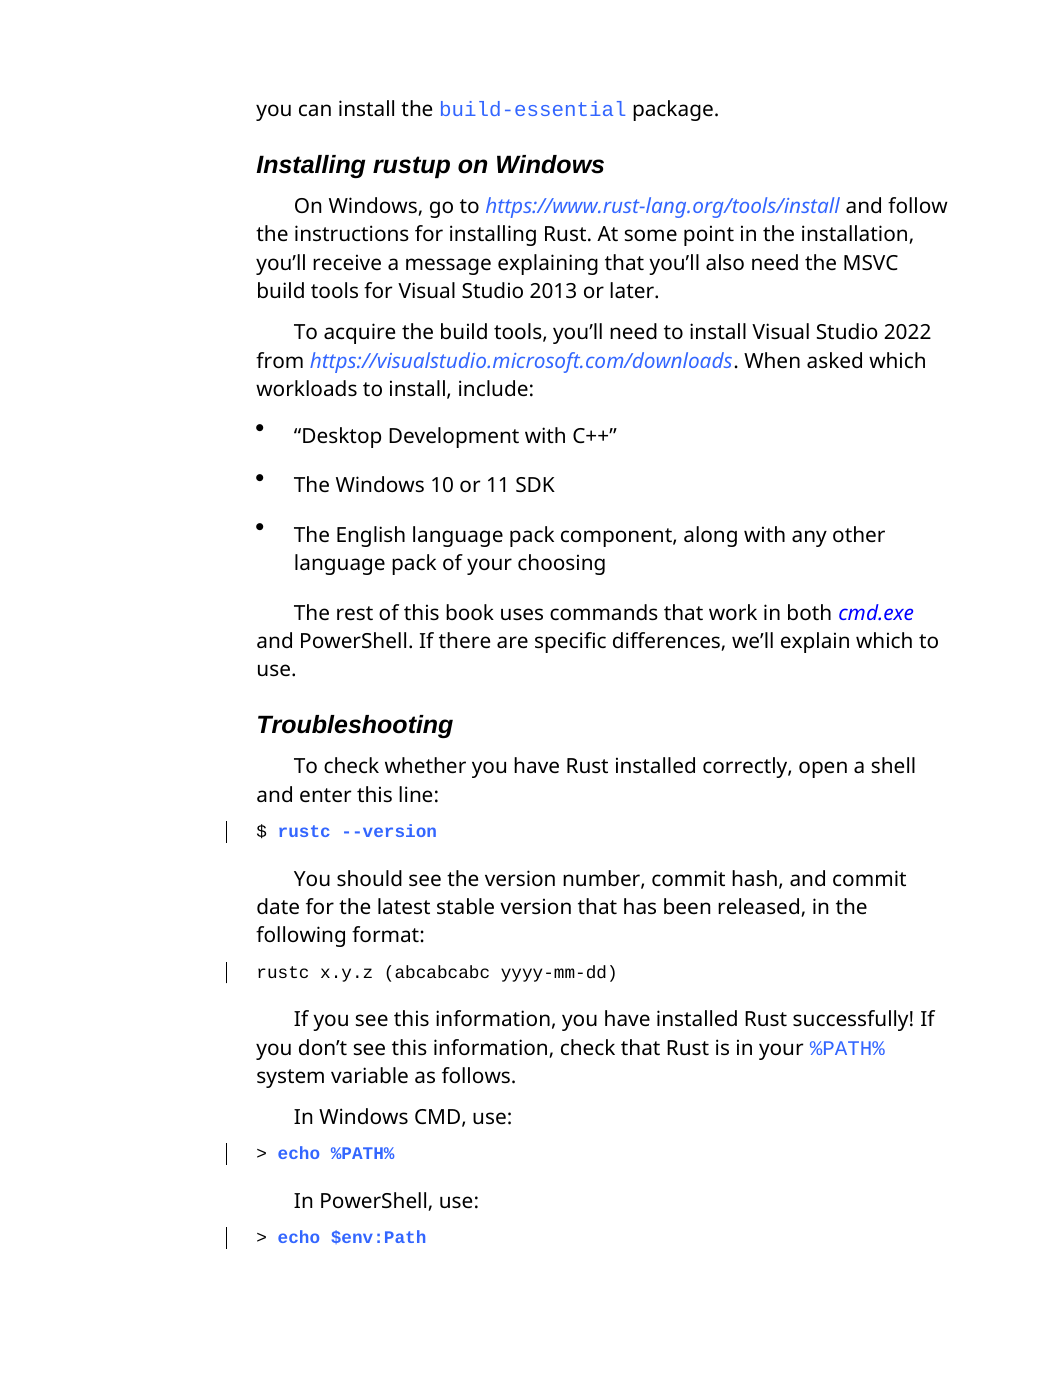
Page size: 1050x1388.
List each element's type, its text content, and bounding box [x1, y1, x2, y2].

text In Windows CMD, use: [256, 1102, 950, 1131]
text To acquire the build tools, you’ll need to install Visual Studio 2022 from https://visualstudio.microsoft.com/downloads. When asked which workloads to install, include: [256, 317, 950, 403]
text To check whether you have Rust installed correctly, open a shell and enter this line: [256, 752, 950, 808]
text > echo %PATH% [227, 1143, 950, 1165]
list The English language pack component, along with any other language pack of your choosing [256, 520, 950, 577]
text The rest of this book uses commands that work in both cmd.exe and PowerShell. If there are specific differences, we’ll explain which to use. [256, 598, 950, 683]
list The Windows 10 or 11 SDK [256, 471, 950, 499]
text On Windows, go to https://www.rust-lang.org/tools/install and follow the instructions for installing Rust. At some point in the installation, you’ll receive a message explaining that you’ll also need the MSVC build tools for Visual Studio 2013 or later. [256, 191, 950, 305]
text > echo $env:Path [227, 1227, 950, 1249]
text In PowerShell, use: [256, 1186, 950, 1214]
text $ rustc --version [227, 821, 950, 843]
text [256, 94, 950, 122]
list “Desktop Development with C++” [256, 421, 950, 450]
text Troubleshooting [256, 708, 950, 739]
text Installing rustup on Windows [256, 147, 950, 178]
text You should see the version number, commit hash, and commit date for the latest stable version that has been released, in the following format: [256, 864, 950, 949]
text rustc x.y.z (abcabcabc yyyy-mm-dd) [227, 962, 950, 983]
